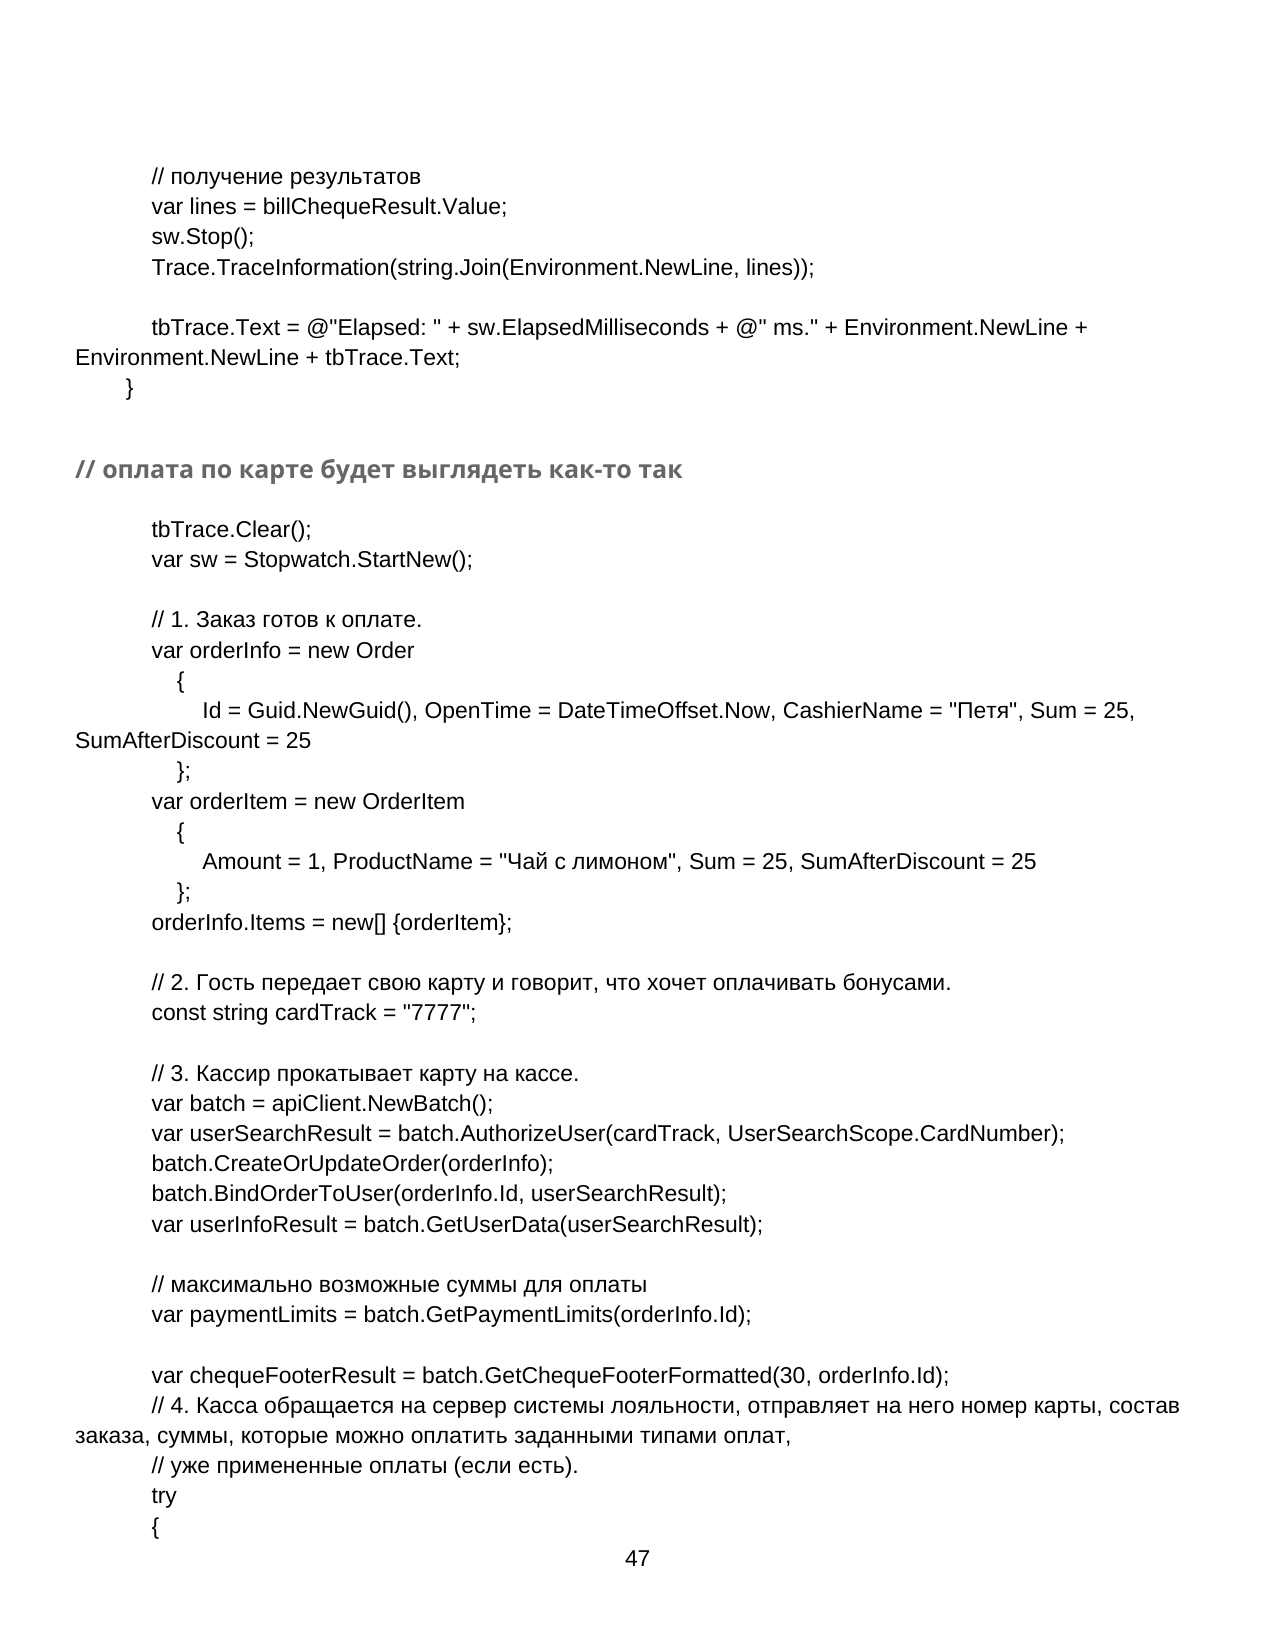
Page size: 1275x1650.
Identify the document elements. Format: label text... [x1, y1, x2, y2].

text Amount = 1, ProductName = "Чай с лимоном", Sum = 25, SumAfterDiscount = 25 [75, 848, 1200, 874]
text var paymentLimits = batch.GetPaymentLimits(orderInfo.Id); [75, 1301, 1200, 1327]
text { [75, 1513, 1200, 1539]
text Trace.TraceInformation(string.Join(Environment.NewLine, lines)); [75, 253, 1200, 280]
text var userInfoResult = batch.GetUserData(userSearchResult); [75, 1211, 1200, 1237]
text orderInfo.Items = new[] {orderItem}; [75, 908, 1200, 935]
text sw.Stop(); [75, 223, 1200, 250]
text // максимально возможные суммы для оплаты [75, 1271, 1200, 1297]
text batch.BindOrderToUser(orderInfo.Id, userSearchResult); [75, 1180, 1200, 1207]
text }; [75, 757, 1200, 784]
text batch.CreateOrUpdateOrder(orderInfo); [75, 1150, 1200, 1176]
subtitle // оплата по карте будет выглядеть как-то так [75, 451, 1200, 486]
text var userSearchResult = batch.AuthorizeUser(cardTrack, UserSearchScope.CardNumber); [75, 1120, 1200, 1146]
text { [75, 667, 1200, 693]
text var sw = Stopwatch.StartNew(); [75, 546, 1200, 572]
text const string cardTrack = "7777"; [75, 999, 1200, 1025]
text var orderInfo = new Order [75, 637, 1200, 663]
text // 3. Кассир прокатывает карту на кассе. [75, 1059, 1200, 1086]
text { [75, 818, 1200, 844]
text } [75, 374, 1200, 401]
text // 2. Гость передает свою карту и говорит, что хочет оплачивать бонусами. [75, 969, 1200, 995]
text var lines = billChequeResult.Value; [75, 193, 1200, 219]
text var orderItem = new OrderItem [75, 788, 1200, 814]
text // 1. Заказ готов к оплате. [75, 606, 1200, 633]
text Id = Guid.NewGuid(), OpenTime = DateTimeOffset.Now, CashierName = "Петя", Sum = 25, SumAfterDiscount = 25 [75, 697, 1200, 753]
text tbTrace.Text = @"Elapsed: " + sw.ElapsedMilliseconds + @" ms." + Environment.NewLine + Environment.NewLine + tbTrace.Text; [75, 314, 1200, 371]
text try [75, 1482, 1200, 1509]
text var chequeFooterResult = batch.GetChequeFooterFormatted(30, orderInfo.Id); [75, 1362, 1200, 1388]
text tbTrace.Clear(); [75, 516, 1200, 542]
text // уже примененные оплаты (если есть). [75, 1452, 1200, 1478]
text }; [75, 878, 1200, 904]
text // 4. Касса обращается на сервер системы лояльности, отправляет на него номер карты, состав заказа, суммы, которые можно оплатить заданными типами оплат, [75, 1392, 1200, 1448]
text var batch = apiClient.NewBatch(); [75, 1090, 1200, 1116]
text // получение результатов [75, 163, 1200, 189]
